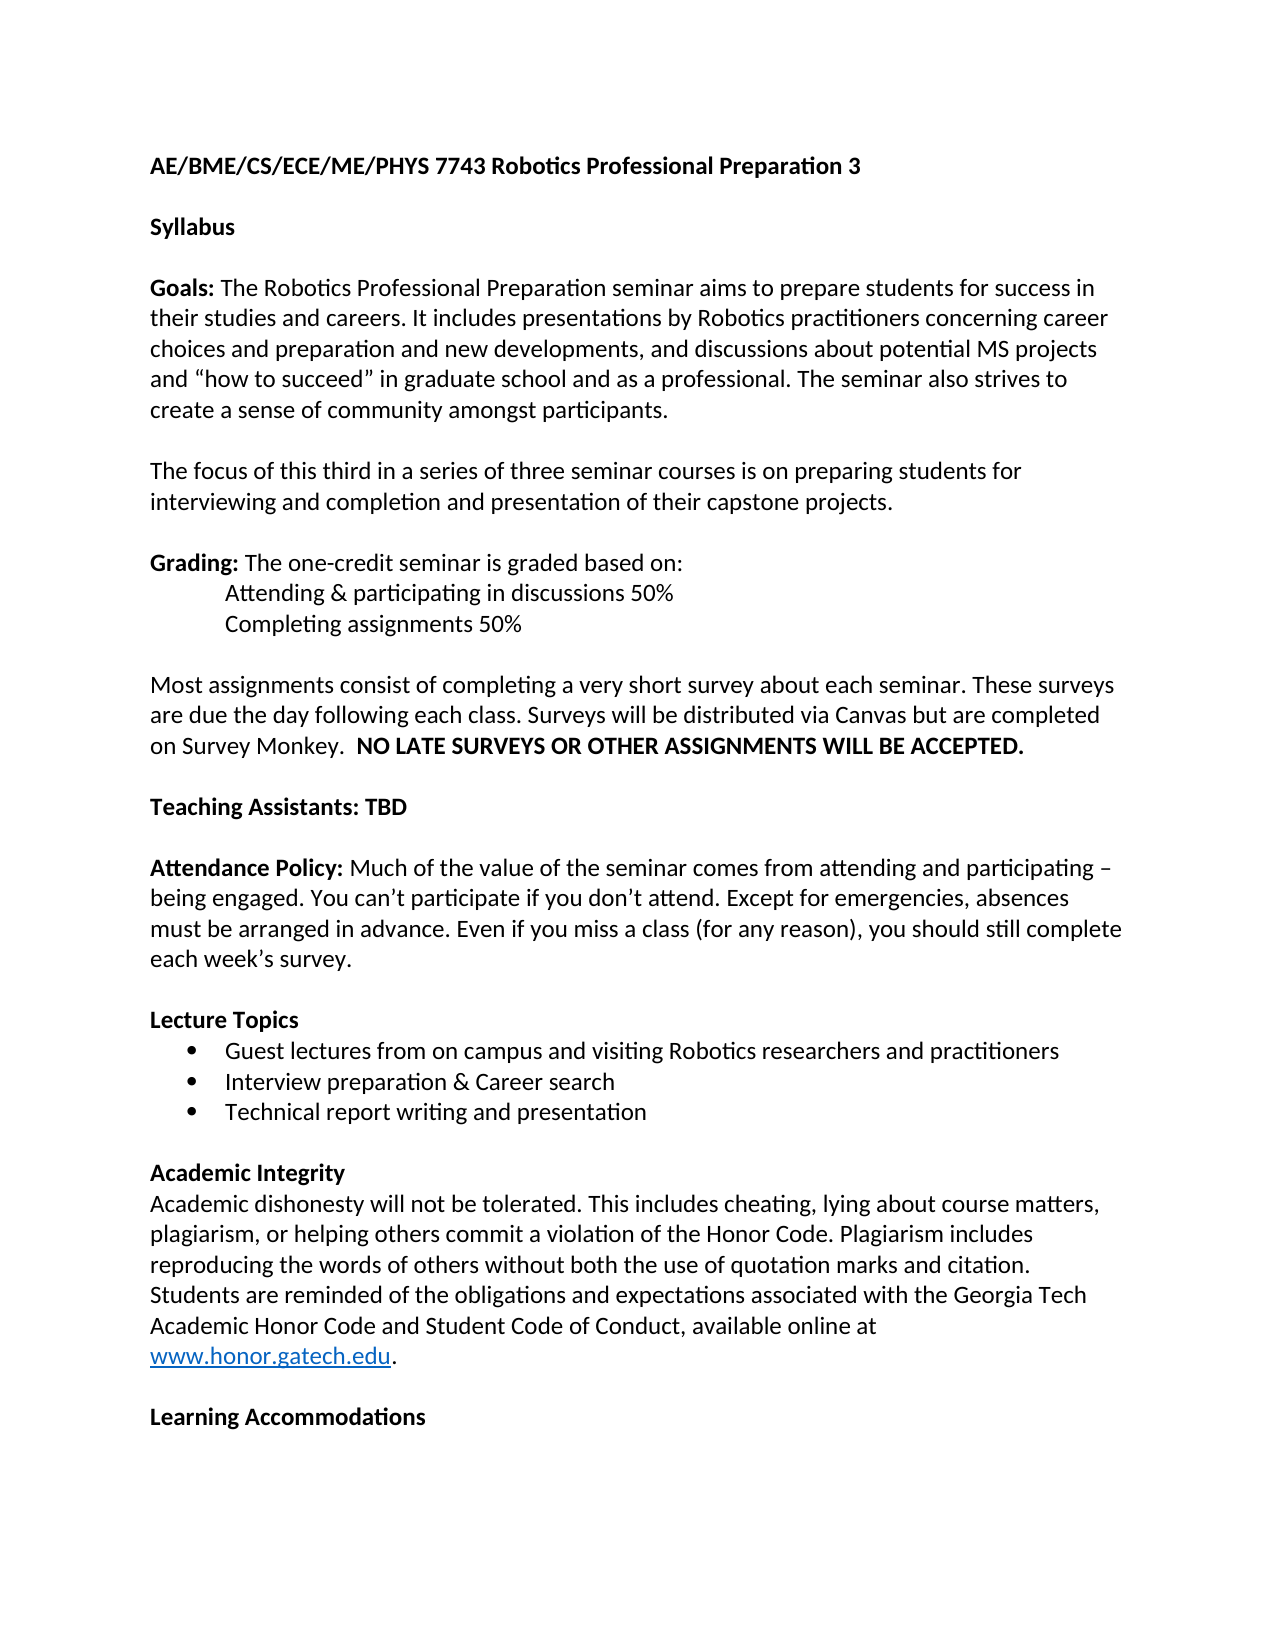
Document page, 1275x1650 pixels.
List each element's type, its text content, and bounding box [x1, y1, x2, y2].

list Interview preparation & Career search [187, 1066, 1125, 1096]
text The focus of this third in a series of three seminar courses is on preparing students for interviewing and completion and presentation of their capstone projects. [150, 455, 1125, 516]
text Goals: The Robotics Professional Preparation seminar aims to prepare students for success in their studies and careers. It includes presentations by Robotics practitioners concerning career choices and preparation and new developments, and discussions about potential MS projects and “how to succeed” in graduate school and as a professional. The seminar also strives to create a sense of community amongst participants. [150, 272, 1125, 425]
text Syllabus [150, 211, 1125, 242]
text Attendance Policy: Much of the value of the seminar comes from attending and participating – being engaged. You can’t participate if you don’t attend. Except for emergencies, absences must be arranged in advance. Even if you miss a class (for any reason), you should still complete each week’s survey. [150, 852, 1125, 974]
list Guest lectures from on campus and visiting Robotics researchers and practitioners [187, 1035, 1125, 1066]
list Technical report writing and presentation [187, 1096, 1125, 1127]
text Academic Integrity [150, 1157, 1125, 1188]
text AE/BME/CS/ECE/ME/PHYS 7743 Robotics Professional Preparation 3 [150, 150, 1125, 181]
text Grading: The one-credit seminar is graded based on: [150, 547, 1125, 577]
text Lecture Topics [150, 1004, 1125, 1035]
text Attending & participating in discussions 50% [150, 577, 1125, 608]
text Completing assignments 50% [150, 608, 1125, 638]
text Most assignments consist of completing a very short survey about each seminar. These surveys are due the day following each class. Surveys will be distributed via Canvas but are completed on Survey Monkey. NO LATE SURVEYS OR OTHER ASSIGNMENTS WILL BE ACCEPTED. [150, 669, 1125, 760]
text Learning Accommodations [150, 1401, 1125, 1432]
text Teaching Assistants: TBD [150, 791, 1125, 821]
text Academic dishonesty will not be tolerated. This includes cheating, lying about course matters, plagiarism, or helping others commit a violation of the Honor Code. Plagiarism includes reproducing the words of others without both the use of quotation marks and citation. Students are reminded of the obligations and expectations associated with the Georgia Tech Academic Honor Code and Student Code of Conduct, available online at www.honor.gatech.edu. [150, 1188, 1125, 1371]
